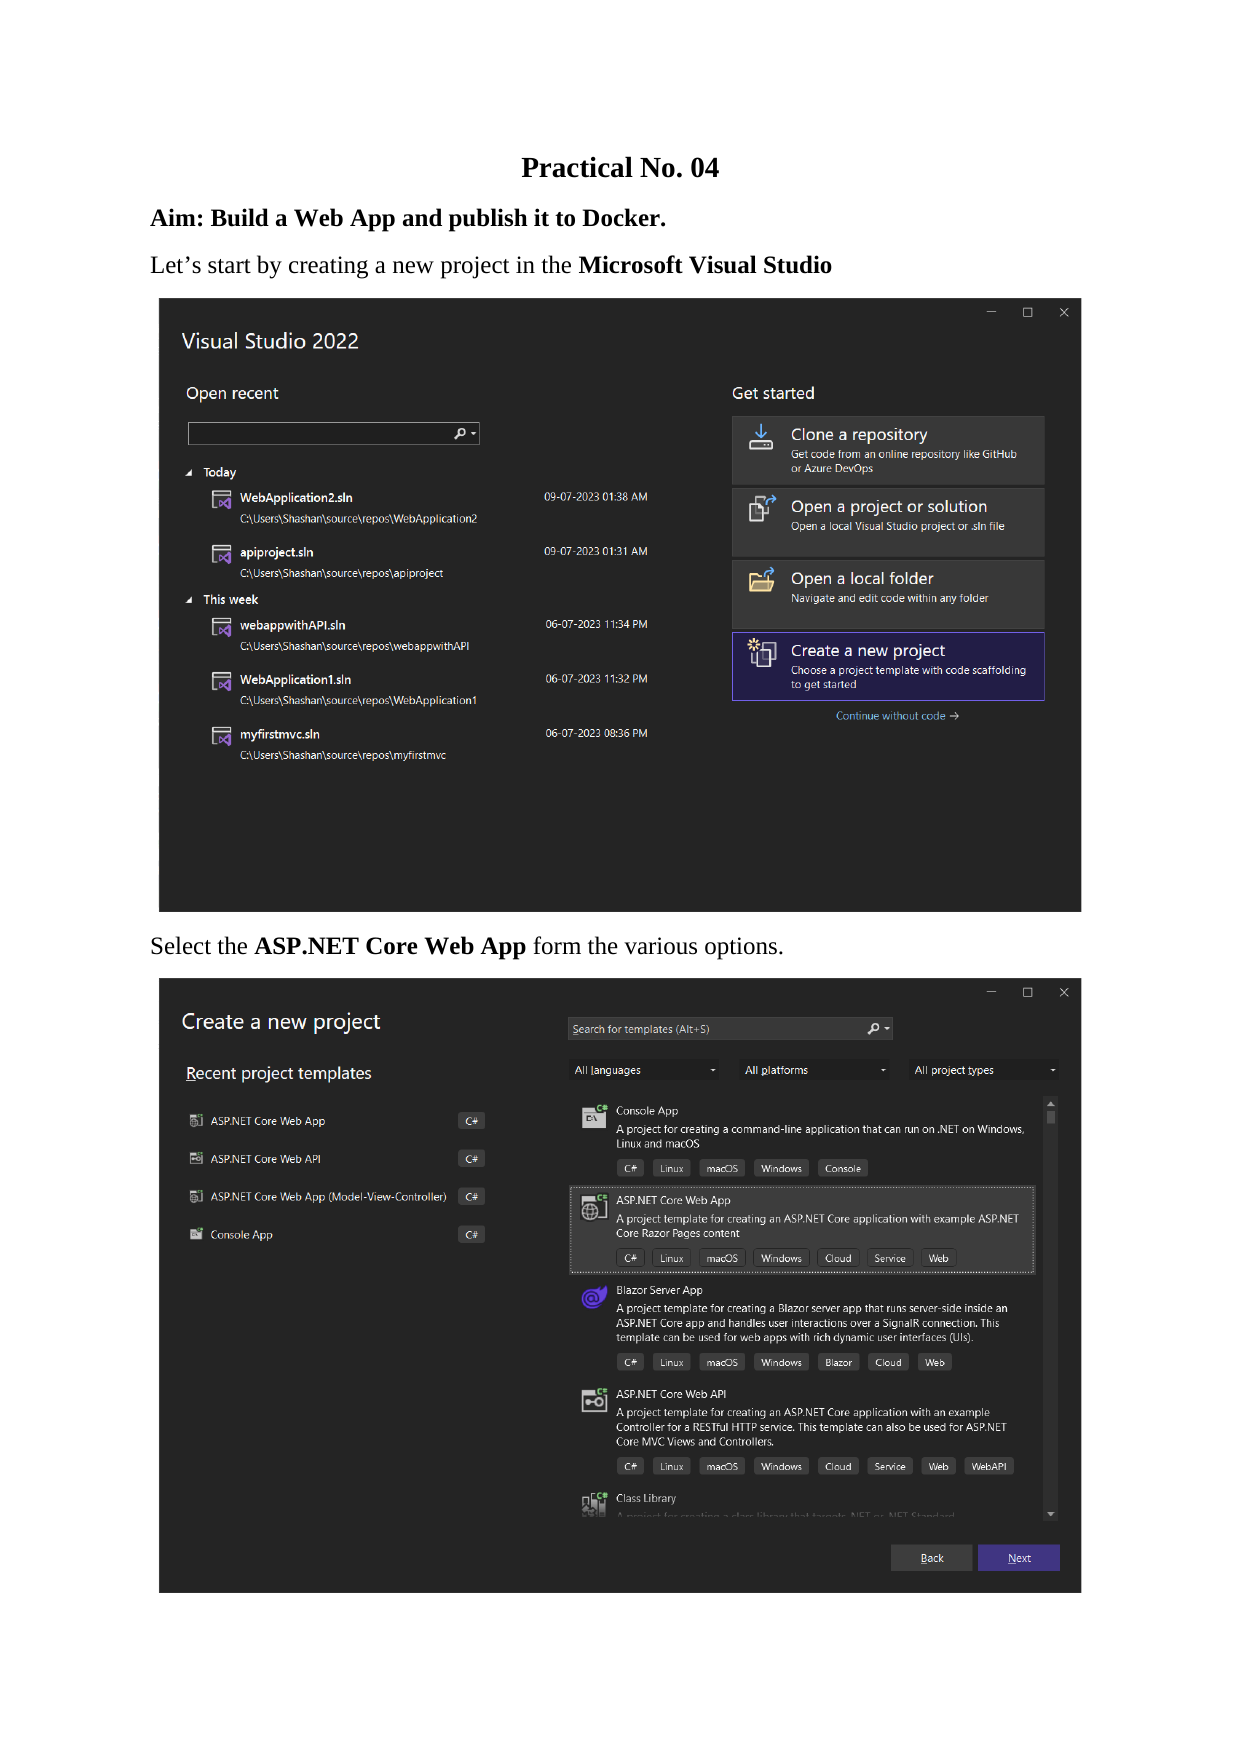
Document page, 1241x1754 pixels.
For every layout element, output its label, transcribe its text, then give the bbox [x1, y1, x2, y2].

picture [158, 298, 1082, 912]
picture [158, 978, 1082, 1593]
text Let’s start by creating a new project in the Microsoft Visual Studio [150, 251, 1090, 279]
text Aim: Build a Web App and publish it to Docker. [150, 203, 1090, 232]
text Practical No. 04 [150, 150, 1090, 183]
text Select the ASP.NET Core Web App form the various options. [150, 931, 1090, 959]
